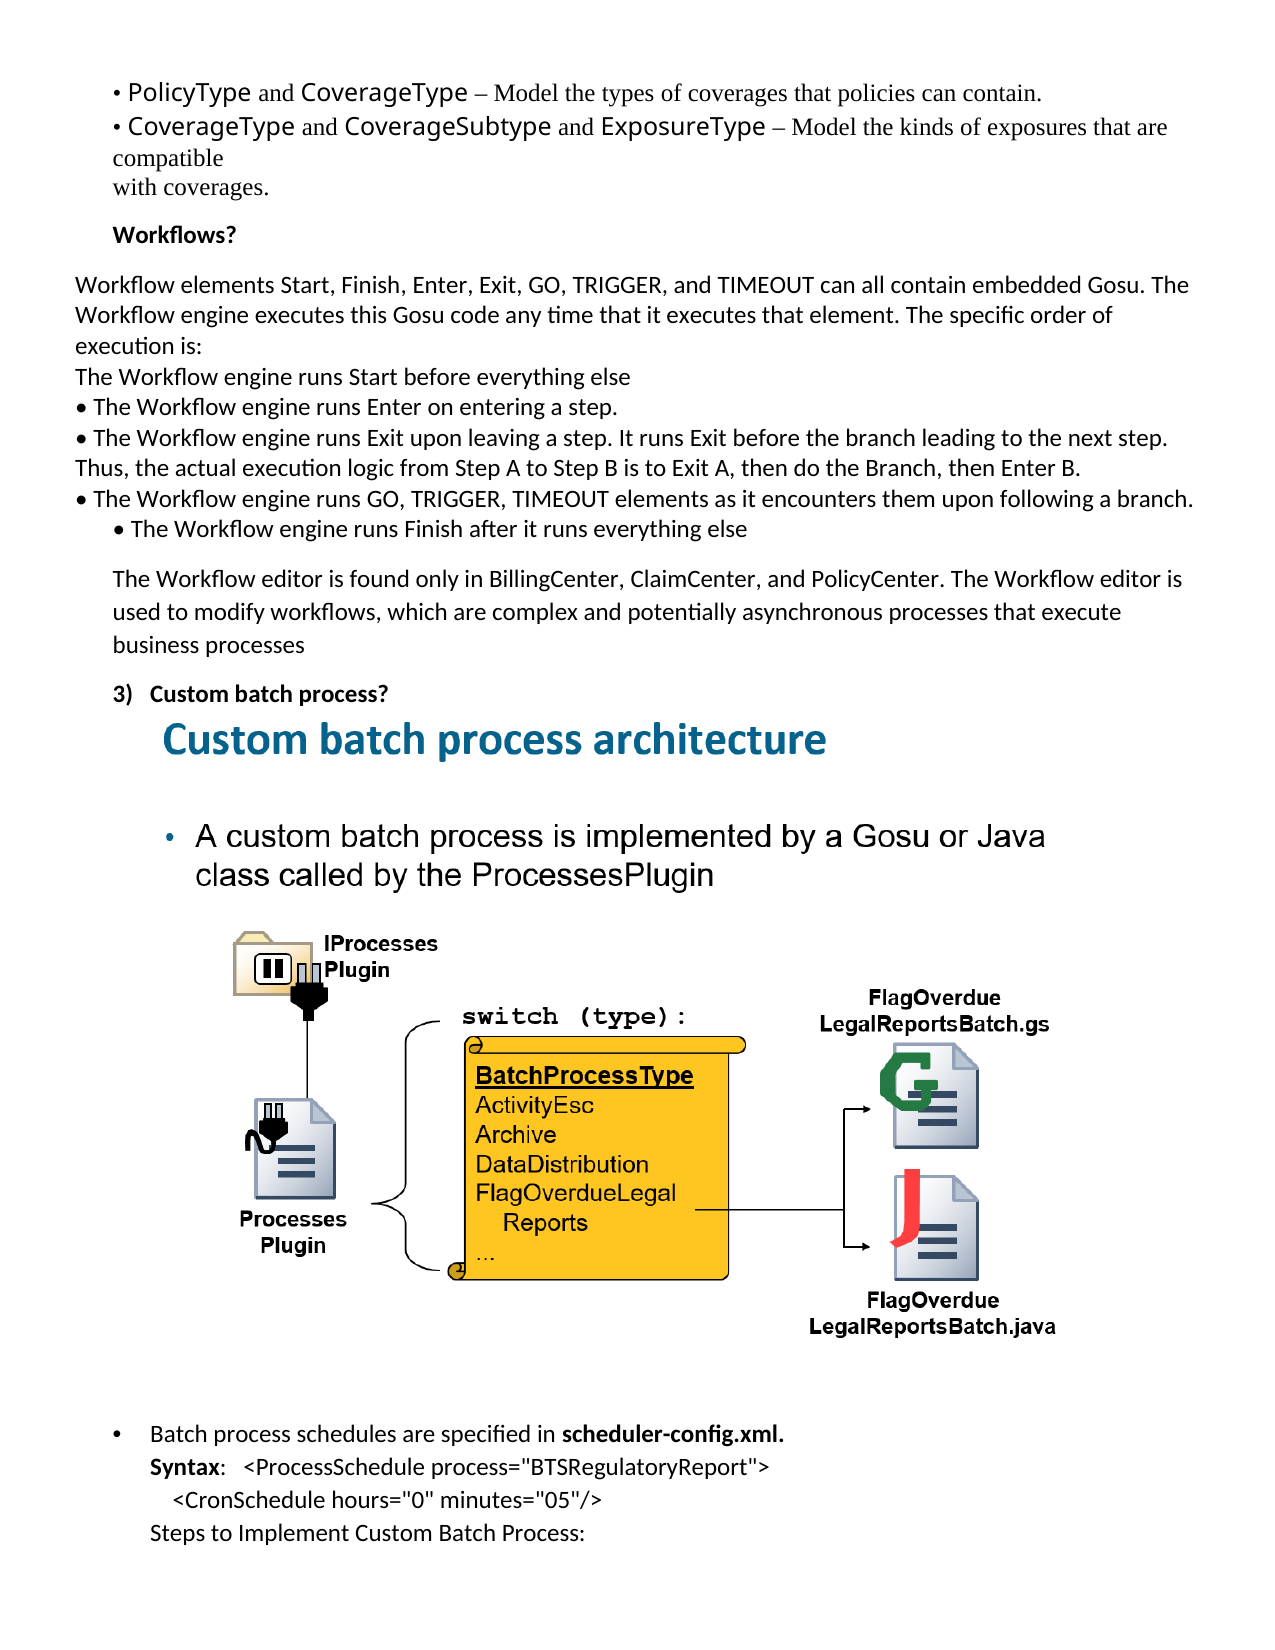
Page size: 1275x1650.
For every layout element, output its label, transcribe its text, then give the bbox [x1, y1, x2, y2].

picture [150, 711, 1075, 1384]
text Workflow engine executes this Gosu code any time that it executes that element. The specific order of execution is: [75, 300, 1200, 361]
list Batch process schedules are specified in scheduler-config.xml. [112, 1418, 1200, 1449]
list Syntax: <ProcessSchedule process="BTSRegulatoryReport"> [150, 1451, 1200, 1482]
list <CronSchedule hours="0" minutes="05"/> [150, 1484, 1200, 1515]
text Thus, the actual execution logic from Step A to Step B is to Exit A, then do the Branch, then Enter B. [75, 452, 1200, 483]
text • The Workflow engine runs GO, TRIGGER, TIMEOUT elements as it encounters them upon following a branch. [75, 483, 1200, 513]
text Workflow elements Start, Finish, Enter, Exit, GO, TRIGGER, and TIMEOUT can all contain embedded Gosu. The [75, 269, 1200, 300]
text • The Workflow engine runs Enter on entering a step. [75, 391, 1200, 422]
list Steps to Implement Custom Batch Process: [150, 1517, 1200, 1548]
list Custom batch process? [112, 678, 1200, 709]
text • PolicyType and CoverageType – Model the types of coverages that policies can contain. [112, 75, 1200, 109]
text The Workflow editor is found only in BillingCenter, ClaimCenter, and PolicyCenter. The Workflow editor is used to modify workflows, which are complex and potentially asynchronous processes that execute business processes [112, 563, 1200, 659]
text with coverages. [112, 172, 1200, 201]
text • The Workflow engine runs Exit upon leaving a step. It runs Exit before the branch leading to the next step. [75, 422, 1200, 452]
text The Workflow engine runs Start before everything else [75, 361, 1200, 391]
text Workflows? [112, 219, 1200, 250]
text • CoverageType and CoverageSubtype and ExposureType – Model the kinds of exposures that are compatible [112, 109, 1200, 172]
text • The Workflow engine runs Finish after it runs everything else [112, 513, 1200, 544]
